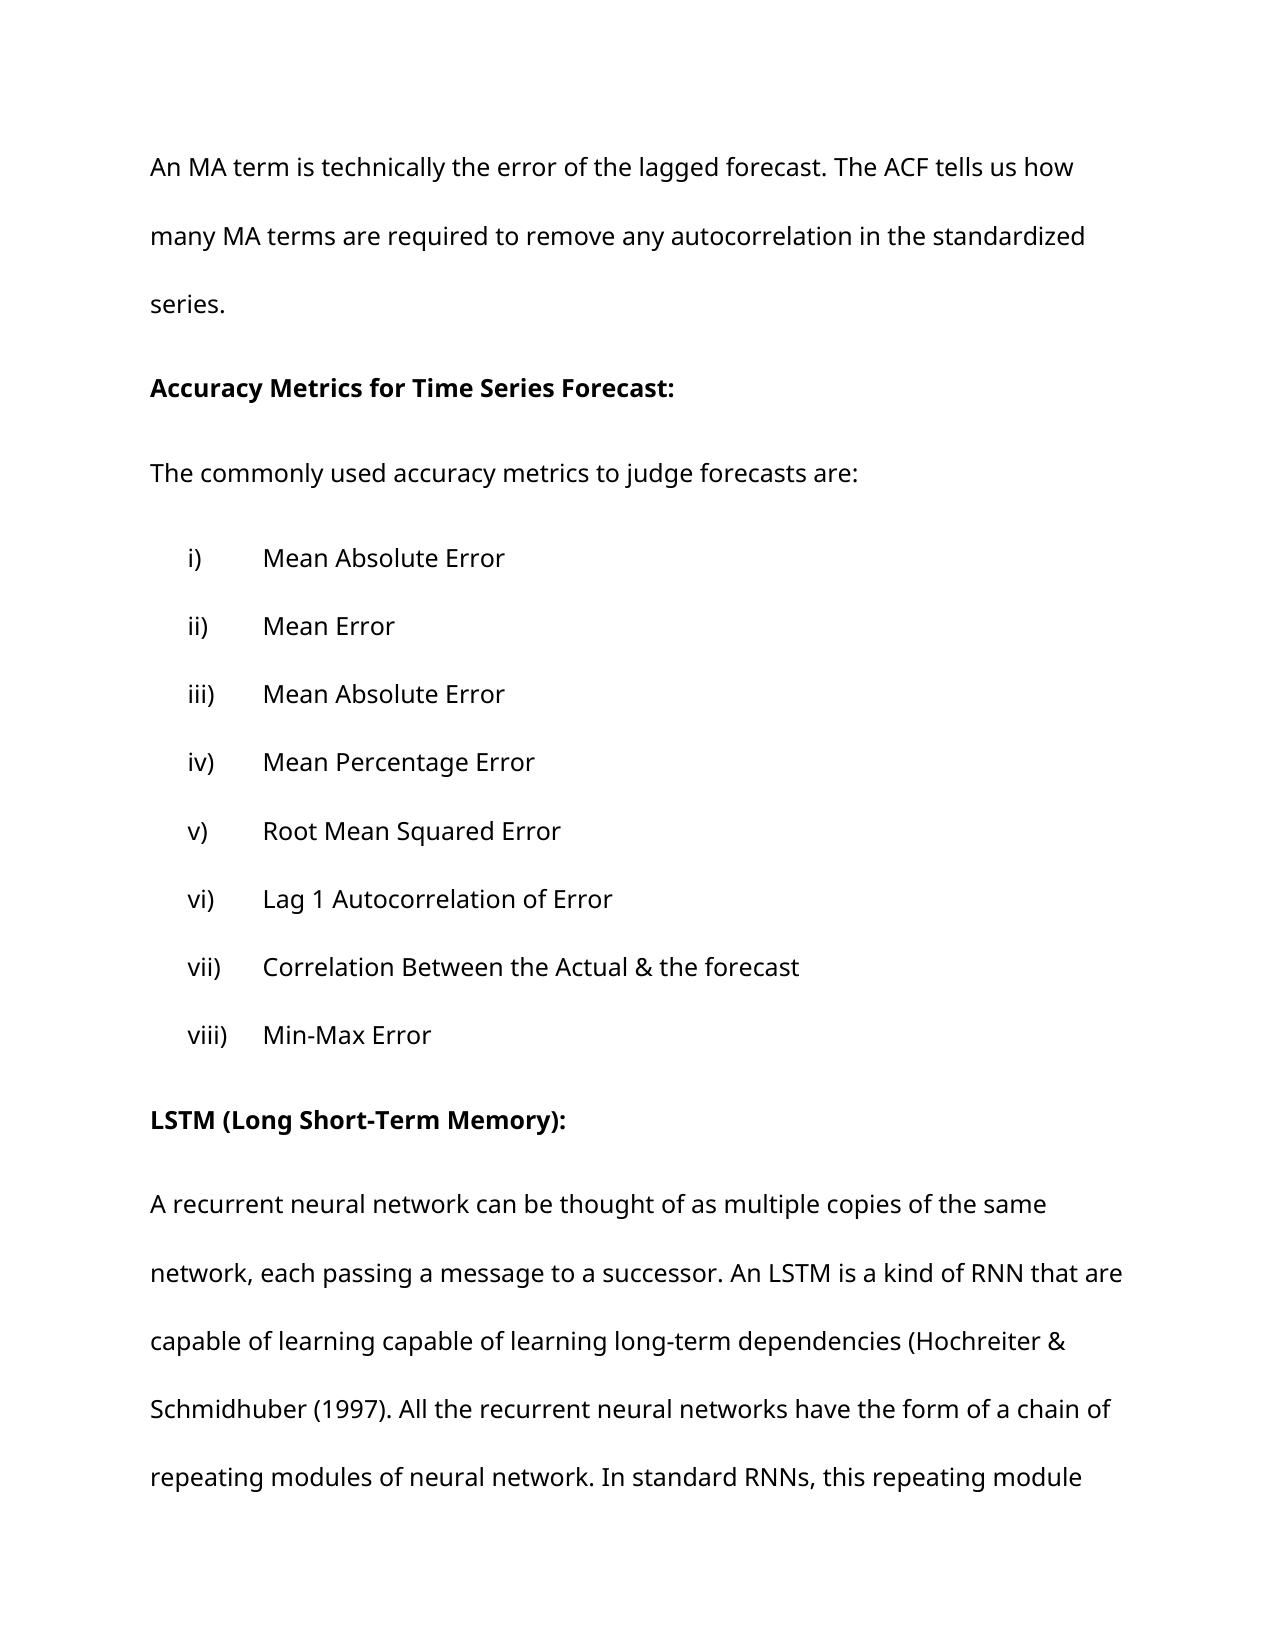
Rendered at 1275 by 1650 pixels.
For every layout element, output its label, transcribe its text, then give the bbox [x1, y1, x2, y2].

list Min-Max Error [187, 1017, 1125, 1052]
list Correlation Between the Actual & the forecast [187, 949, 1125, 983]
list Mean Error [187, 609, 1125, 643]
list Lag 1 Autocorrelation of Error [187, 881, 1125, 915]
list Mean Absolute Error [187, 541, 1125, 575]
text An MA term is technically the error of the lagged forecast. The ACF tells us how many MA terms are required to remove any autocorrelation in the standardized series. [150, 150, 1125, 320]
text Accuracy Metrics for Time Series Forecast: [150, 371, 1125, 405]
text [150, 1187, 1125, 1494]
text The commonly used accuracy metrics to judge forecasts are: [150, 456, 1125, 490]
text LSTM (Long Short-Term Memory): [150, 1102, 1125, 1136]
list Root Mean Squared Error [187, 813, 1125, 847]
list Mean Absolute Error [187, 677, 1125, 711]
list Mean Percentage Error [187, 745, 1125, 779]
